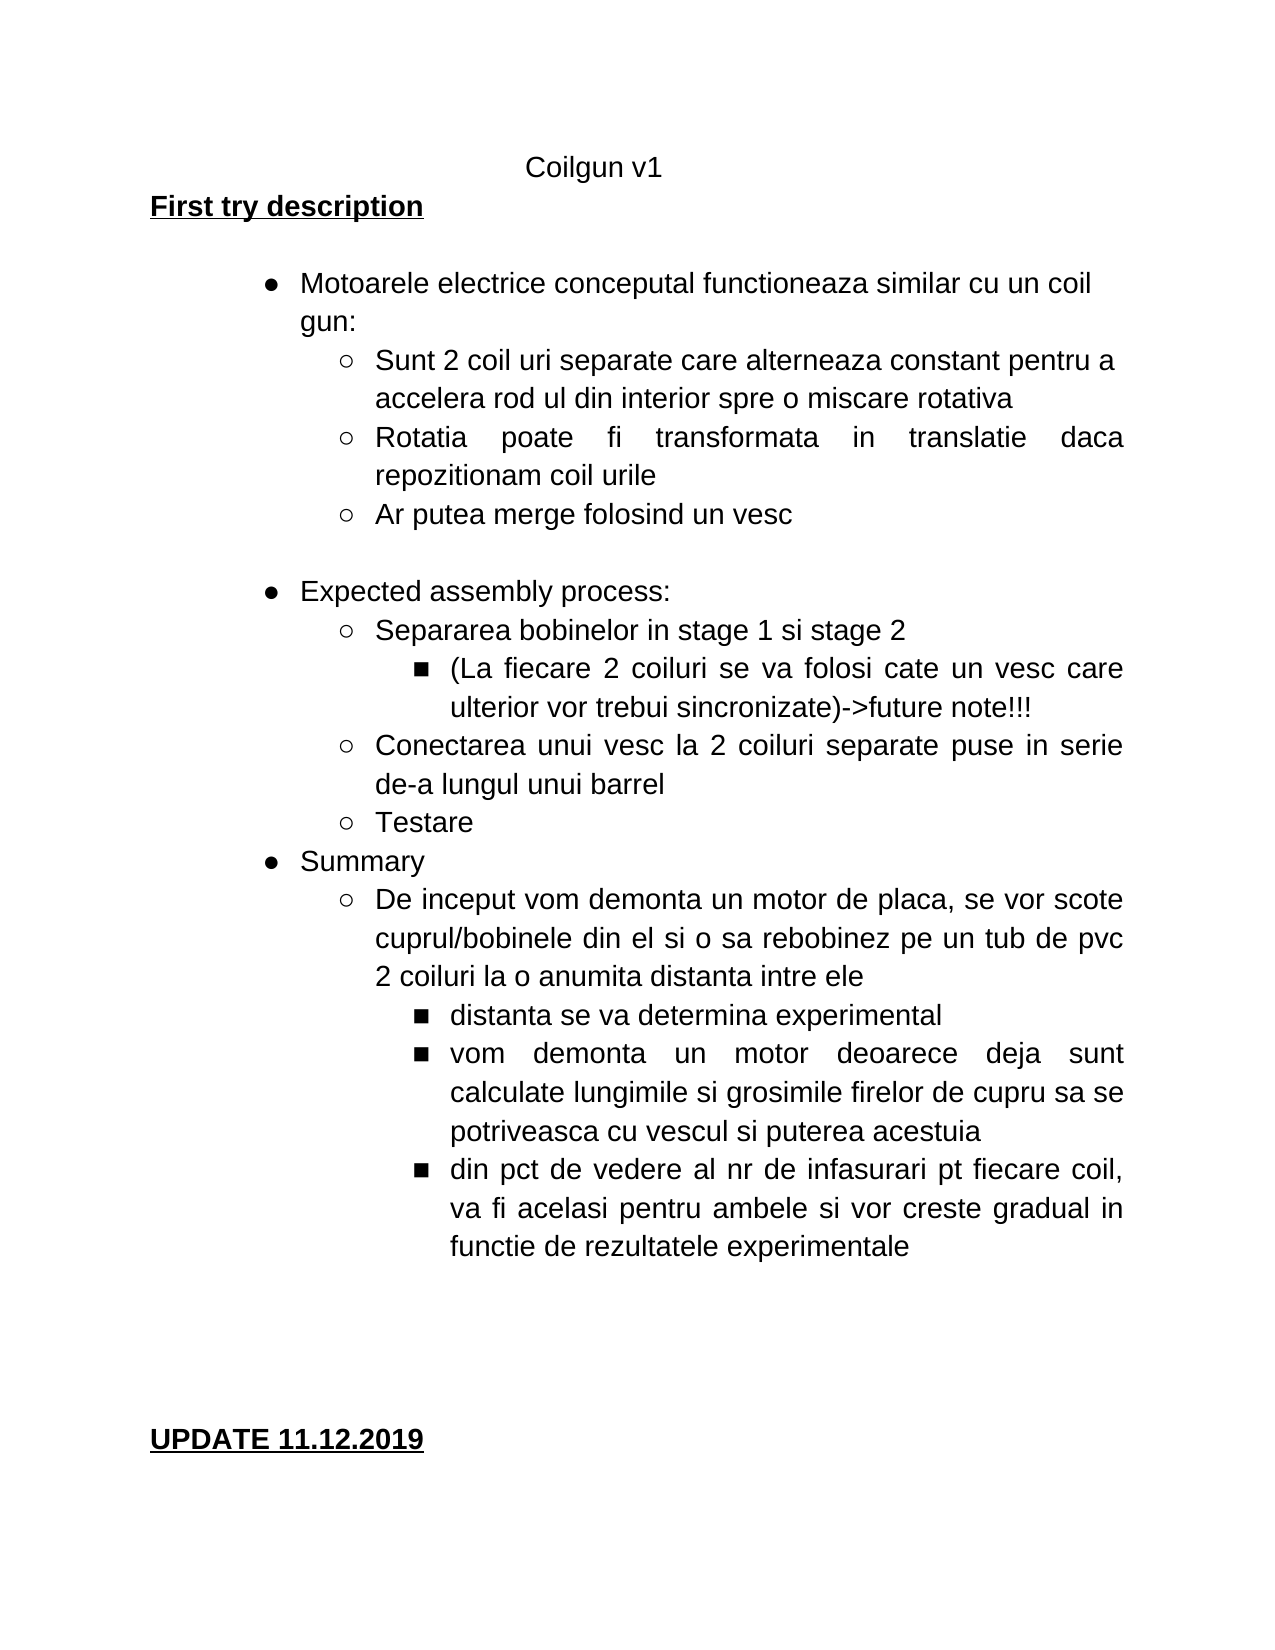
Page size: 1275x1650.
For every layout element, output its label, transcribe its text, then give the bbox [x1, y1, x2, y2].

text Coilgun v1 [150, 150, 1125, 183]
list Summary [262, 844, 1125, 877]
list De inceput vom demonta un motor de placa, se vor scote cuprul/bobinele din el si o sa rebobinez pe un tub de pvc 2 coiluri la o anumita distanta intre ele [337, 882, 1125, 993]
list vom demonta un motor deoarece deja sunt calculate lungimile si grosimile firelor de cupru sa se potriveasca cu vescul si puterea acestuia [412, 1036, 1125, 1147]
list din pct de vedere al nr de infasurari pt fiecare coil, va fi acelasi pentru ambele si vor creste gradual in functie de rezultatele experimentale [412, 1152, 1125, 1263]
list Expected assembly process: [262, 574, 1125, 607]
list Sunt 2 coil uri separate care alterneaza constant pentru a accelera rod ul din interior spre o miscare rotativa [337, 343, 1125, 415]
text First try description [150, 188, 1125, 222]
list distanta se va determina experimental [412, 998, 1125, 1031]
list Testare [337, 805, 1125, 839]
list Separarea bobinelor in stage 1 si stage 2 [337, 612, 1125, 646]
text UPDATE 11.12.2019 [150, 1422, 1125, 1455]
list Conectarea unui vesc la 2 coiluri separate puse in serie de-a lungul unui barrel [337, 728, 1125, 800]
list Motoarele electrice conceputal functioneaza similar cu un coil gun: [262, 266, 1125, 338]
list Ar putea merge folosind un vesc [337, 497, 1125, 530]
list (La fiecare 2 coiluri se va folosi cate un vesc care ulterior vor trebui sincronizate)->future note!!! [412, 651, 1125, 723]
list Rotatia poate fi transformata in translatie daca repozitionam coil urile [337, 420, 1125, 492]
